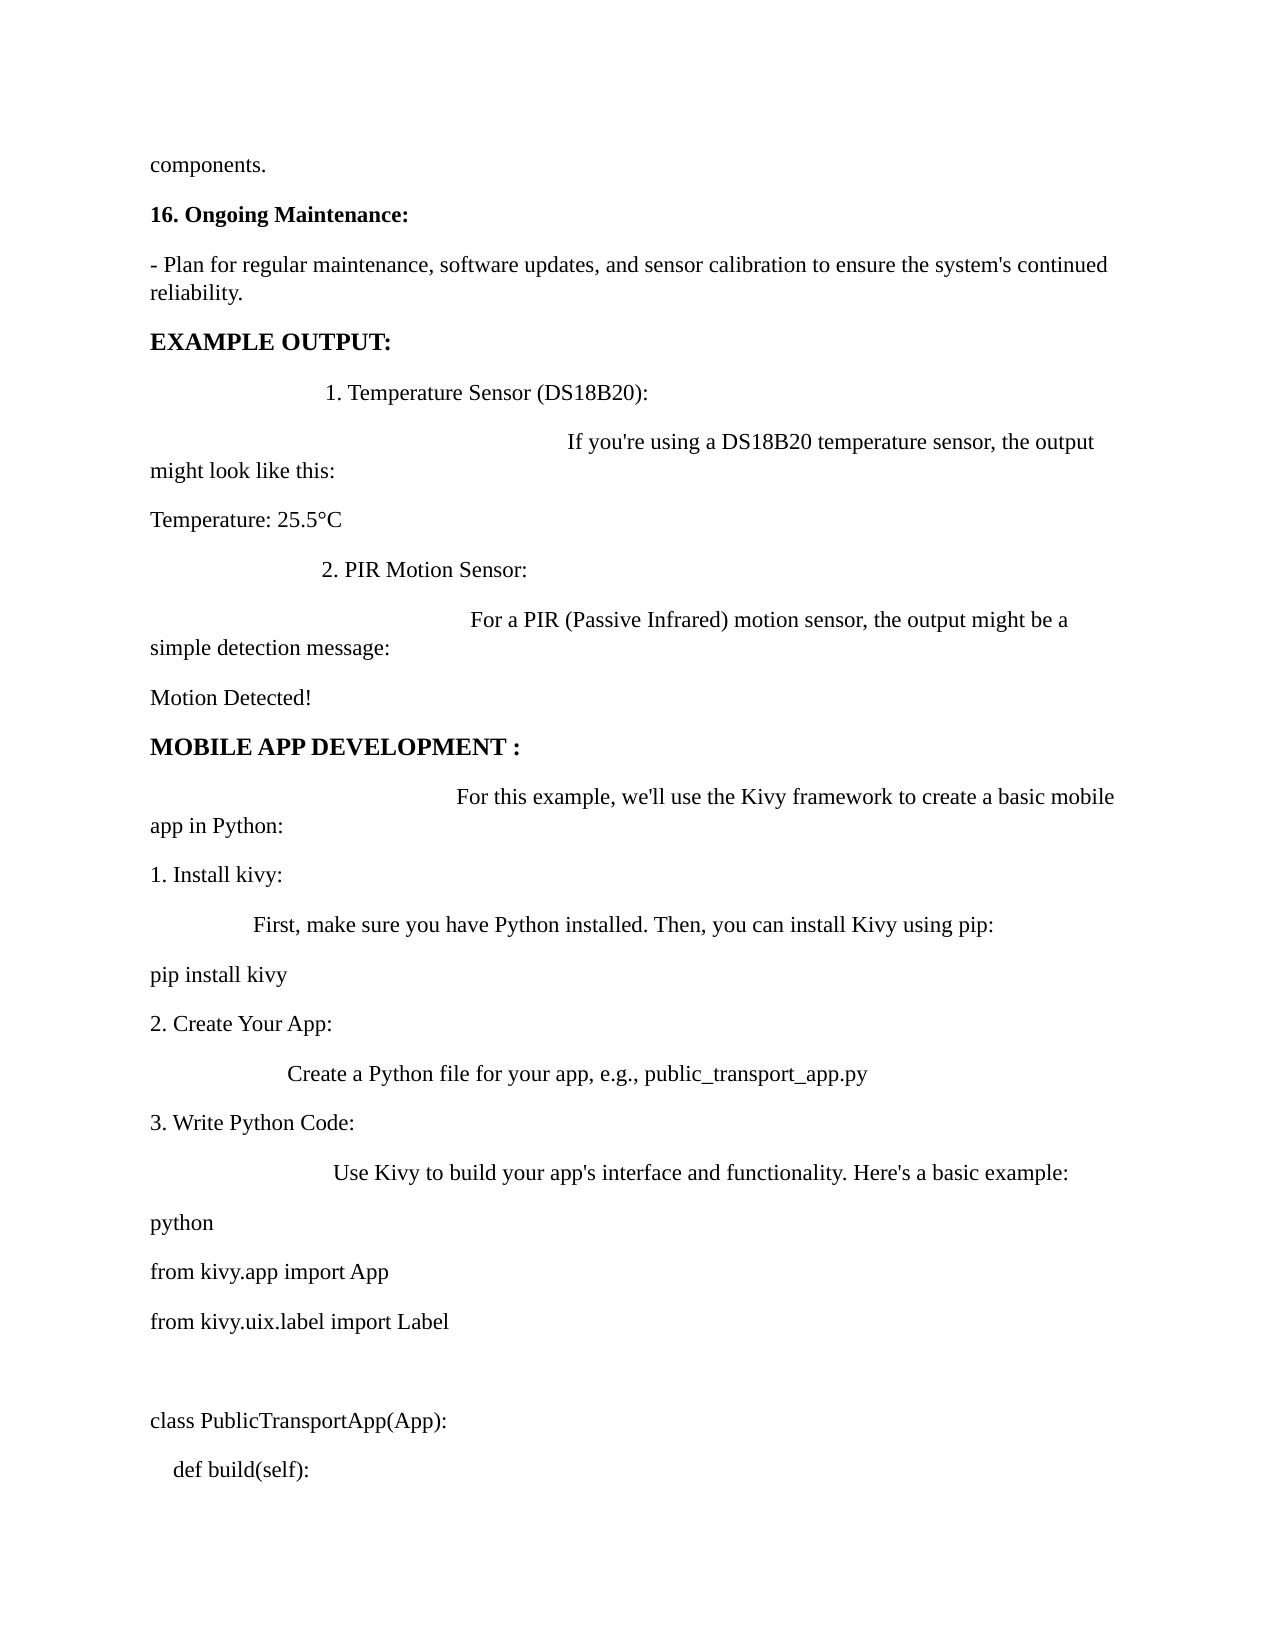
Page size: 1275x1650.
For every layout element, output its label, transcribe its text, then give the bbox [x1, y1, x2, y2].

text Use Kivy to build your app's interface and functionality. Here's a basic example: [150, 1157, 1125, 1186]
text Motion Detected! [150, 682, 1125, 711]
text 3. Write Python Code: [150, 1108, 1125, 1137]
text EXAMPLE OUTPUT: [150, 327, 1125, 356]
text Create a Python file for your app, e.g., public_transport_app.py [150, 1058, 1125, 1087]
text 1. Temperature Sensor (DS18B20): [150, 377, 1125, 406]
text from kivy.app import App [150, 1257, 1125, 1285]
text class PublicTransportApp(App): [150, 1405, 1125, 1434]
text First, make sure you have Python installed. Then, you can install Kivy using pip: [150, 909, 1125, 938]
text python [150, 1207, 1125, 1236]
text 16. Ongoing Maintenance: [150, 199, 1125, 228]
text pip install kivy [150, 959, 1125, 988]
text If you're using a DS18B20 temperature sensor, the output might look like this: [150, 427, 1125, 484]
text For this example, we'll use the Kivy framework to create a basic mobile app in Python: [150, 782, 1125, 839]
text MOBILE APP DEVELOPMENT : [150, 732, 1125, 761]
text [150, 150, 1125, 179]
text def build(self): [150, 1455, 1125, 1484]
text For a PIR (Passive Infrared) motion sensor, the output might be a simple detection message: [150, 604, 1125, 662]
text 2. Create Your App: [150, 1009, 1125, 1037]
text from kivy.uix.label import Label [150, 1306, 1125, 1335]
text Temperature: 25.5°C [150, 505, 1125, 534]
text 1. Install kivy: [150, 860, 1125, 889]
text 2. PIR Motion Sensor: [150, 554, 1125, 583]
text - Plan for regular maintenance, software updates, and sensor calibration to ensure the system's continued reliability. [150, 249, 1125, 307]
